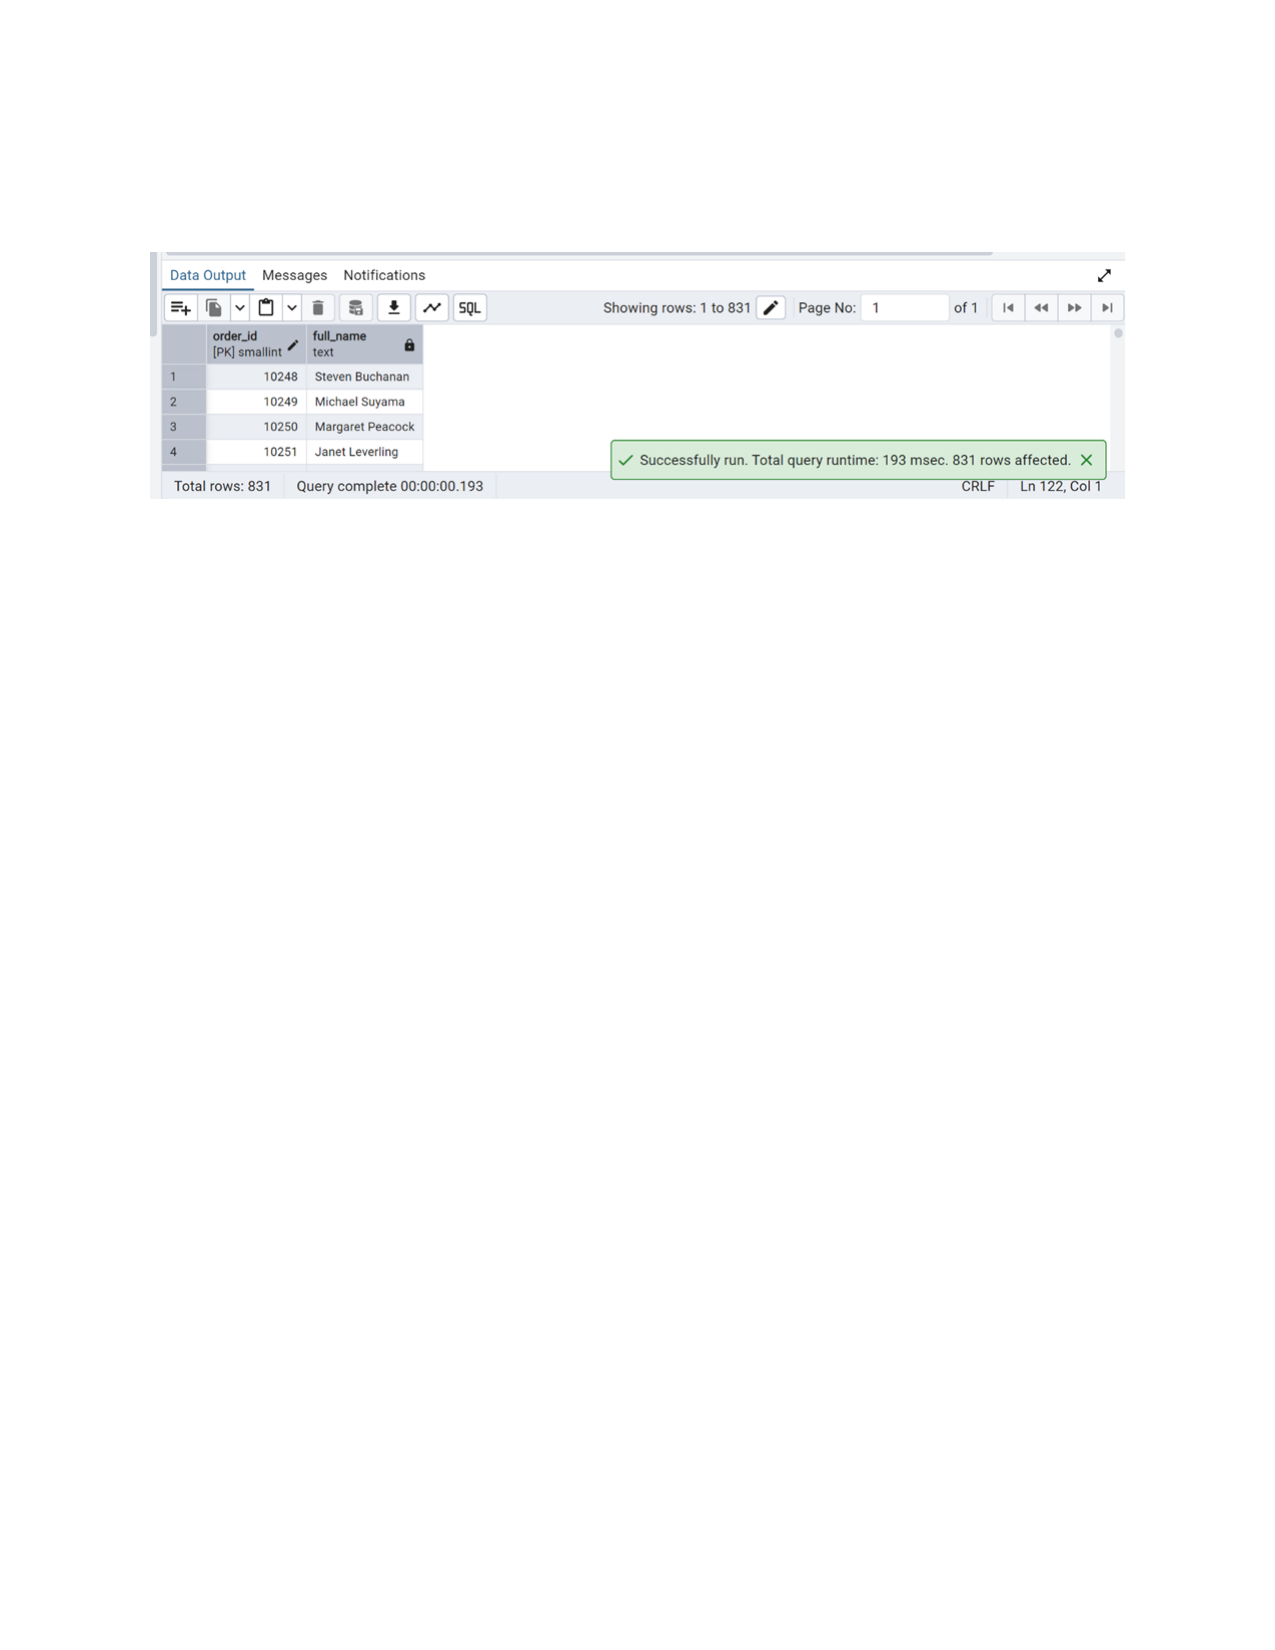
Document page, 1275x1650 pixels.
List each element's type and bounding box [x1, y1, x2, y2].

picture [150, 252, 1125, 499]
